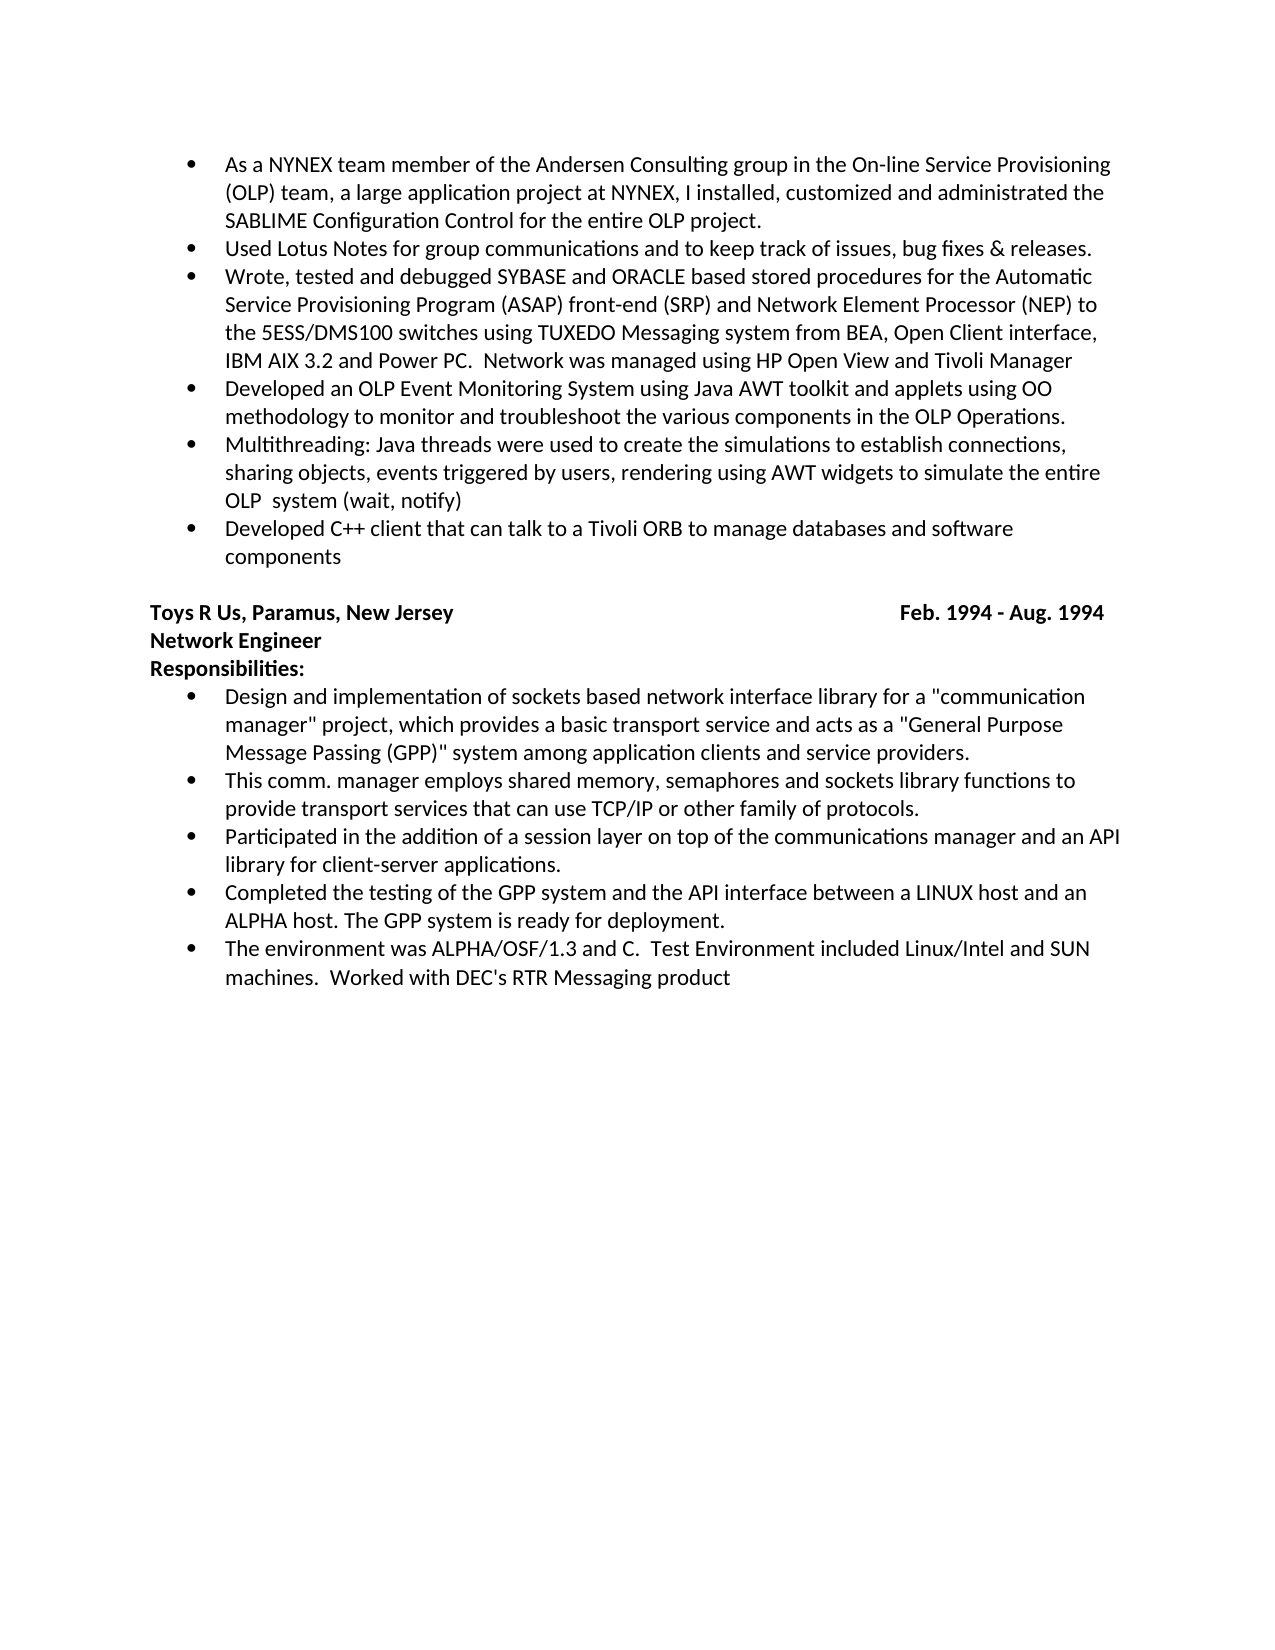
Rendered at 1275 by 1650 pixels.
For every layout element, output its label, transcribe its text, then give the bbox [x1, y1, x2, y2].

list Developed C++ client that can talk to a Tivoli ORB to manage databases and software components [187, 514, 1125, 570]
text Responsibilities: [150, 654, 1125, 682]
list Wrote, tested and debugged SYBASE and ORACLE based stored procedures for the Automatic Service Provisioning Program (ASAP) front-end (SRP) and Network Element Processor (NEP) to the 5ESS/DMS100 switches using TUXEDO Messaging system from BEA, Open Client interface, IBM AIX 3.2 and Power PC. Network was managed using HP Open View and Tivoli Manager [187, 262, 1125, 374]
list Participated in the addition of a session layer on top of the communications manager and an API library for client-server applications. [187, 822, 1125, 878]
list Used Lotus Notes for group communications and to keep track of issues, bug fixes & releases. [187, 234, 1125, 262]
list The environment was ALPHA/OSF/1.3 and C. Test Environment included Linux/Intel and SUN machines. Worked with DEC's RTR Messaging product [187, 934, 1125, 991]
list Design and implementation of sockets based network interface library for a "communication manager" project, which provides a basic transport service and acts as a "General Purpose Message Passing (GPP)" system among application clients and service providers. [187, 682, 1125, 766]
list Completed the testing of the GPP system and the API interface between a LINUX host and an ALPHA host. The GPP system is ready for deployment. [187, 878, 1125, 934]
list As a NYNEX team member of the Andersen Consulting group in the On-line Service Provisioning (OLP) team, a large application project at NYNEX, I installed, customized and administrated the SABLIME Configuration Control for the entire OLP project. [187, 150, 1125, 234]
text Toys R Us, Paramus, New Jersey Feb. 1994 - Aug. 1994 [150, 598, 1125, 626]
list Developed an OLP Event Monitoring System using Java AWT toolkit and applets using OO methodology to monitor and troubleshoot the various components in the OLP Operations. [187, 374, 1125, 430]
list Multithreading: Java threads were used to create the simulations to establish connections, sharing objects, events triggered by users, rendering using AWT widgets to simulate the entire OLP system (wait, notify) [187, 430, 1125, 514]
list This comm. manager employs shared memory, semaphores and sockets library functions to provide transport services that can use TCP/IP or other family of protocols. [187, 766, 1125, 822]
text Network Engineer [150, 626, 1125, 654]
